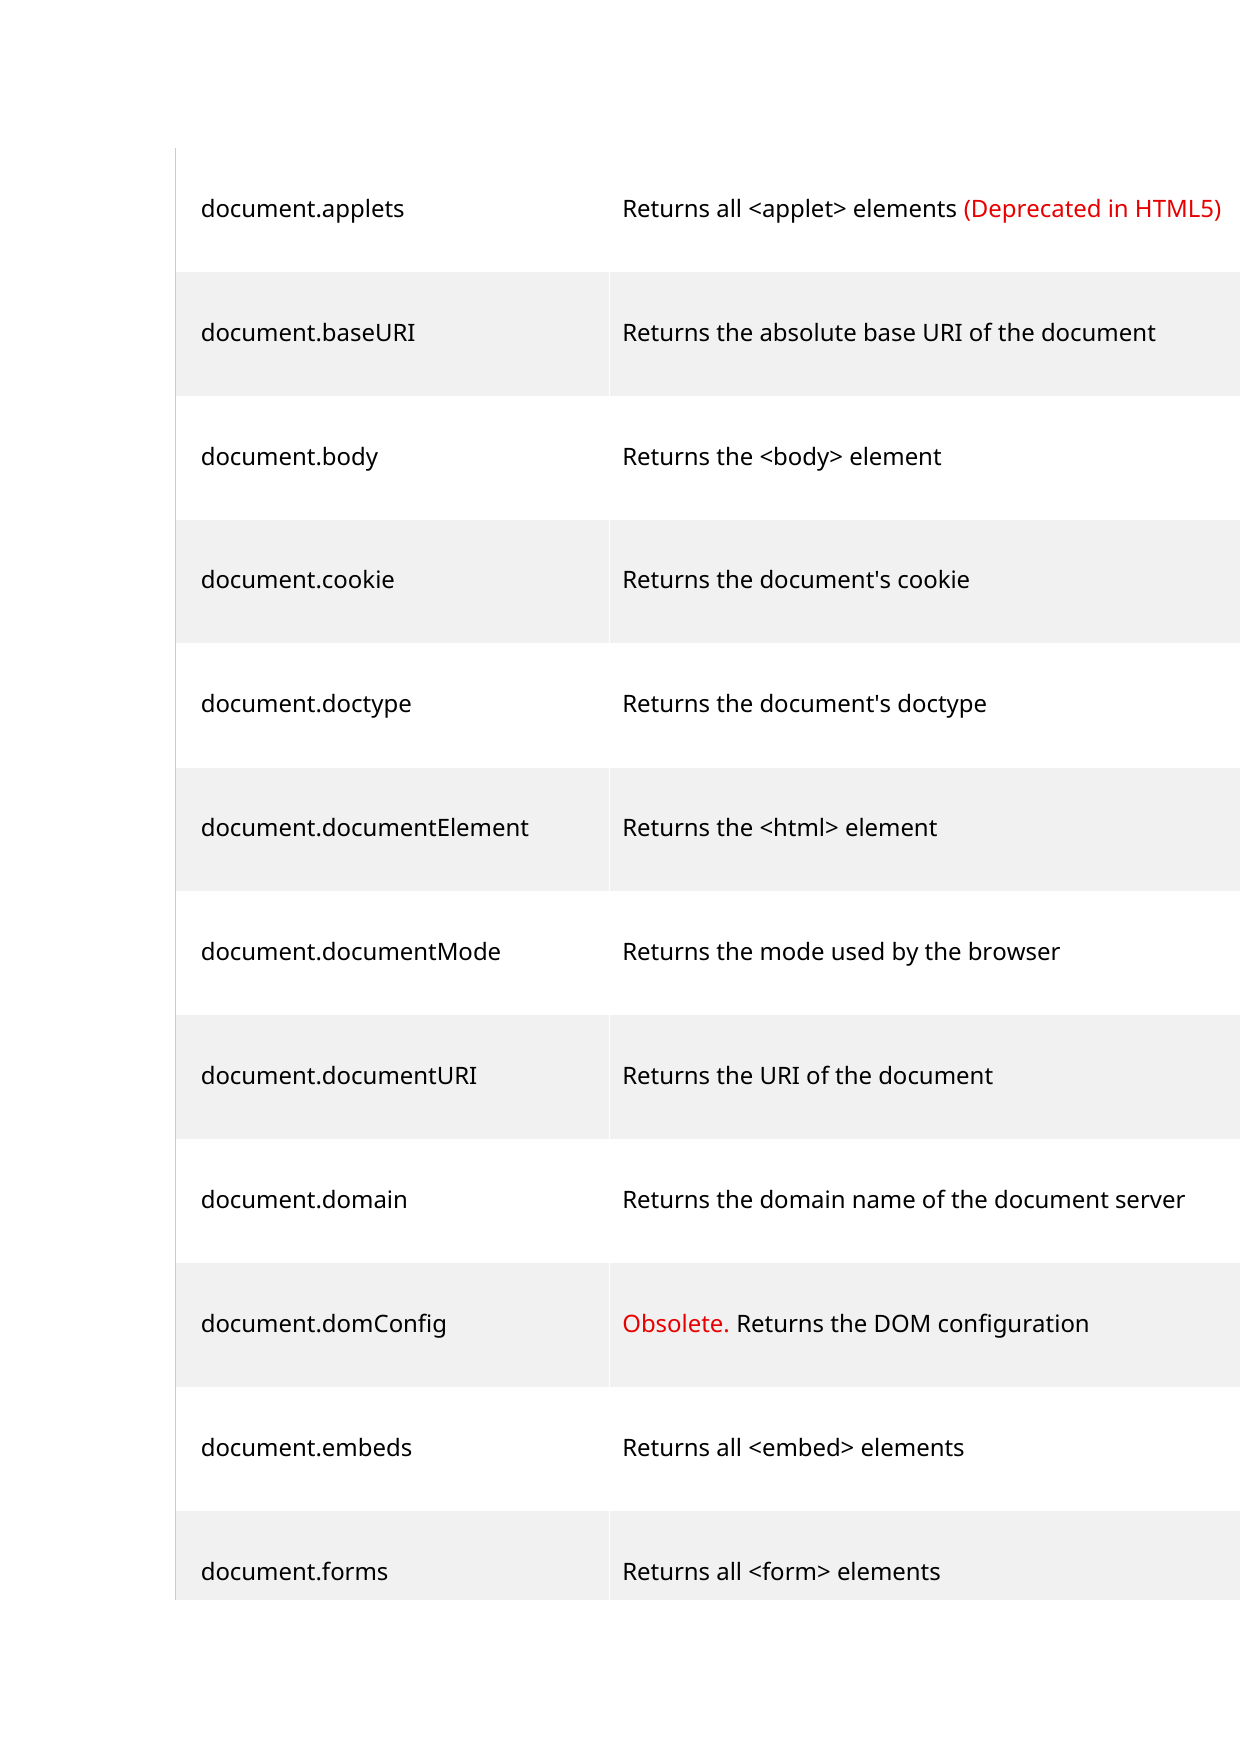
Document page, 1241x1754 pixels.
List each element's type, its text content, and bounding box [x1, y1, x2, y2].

table_cell Returns the <body> element [610, 396, 1240, 519]
table_cell document.domain [176, 1139, 609, 1263]
table_cell document.forms [176, 1511, 609, 1600]
table_cell document.baseURI [176, 272, 609, 396]
table_cell Returns the domain name of the document server [610, 1139, 1240, 1263]
table_cell Returns the mode used by the browser [610, 891, 1240, 1015]
table_cell document.documentMode [176, 891, 609, 1015]
table_cell Returns the URI of the document [610, 1015, 1240, 1139]
table_cell document.documentElement [176, 768, 609, 891]
table_cell Returns all <embed> elements [610, 1387, 1240, 1511]
table_cell Returns all <applet> elements (Deprecated in HTML5) [610, 148, 1240, 272]
table_cell Obsolete. Returns the DOM configuration [610, 1263, 1240, 1387]
table_cell document.cookie [176, 520, 609, 643]
table_cell document.applets [176, 148, 609, 272]
table_cell Returns the document's doctype [610, 644, 1240, 767]
table_cell Returns the <html> element [610, 768, 1240, 891]
table_cell document.body [176, 396, 609, 519]
table_cell document.doctype [176, 644, 609, 767]
table_cell document.documentURI [176, 1015, 609, 1139]
table_cell Returns the absolute base URI of the document [610, 272, 1240, 396]
table_cell document.domConfig [176, 1263, 609, 1387]
table_cell document.embeds [176, 1387, 609, 1511]
table_cell Returns the document's cookie [610, 520, 1240, 643]
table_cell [610, 1511, 1240, 1600]
